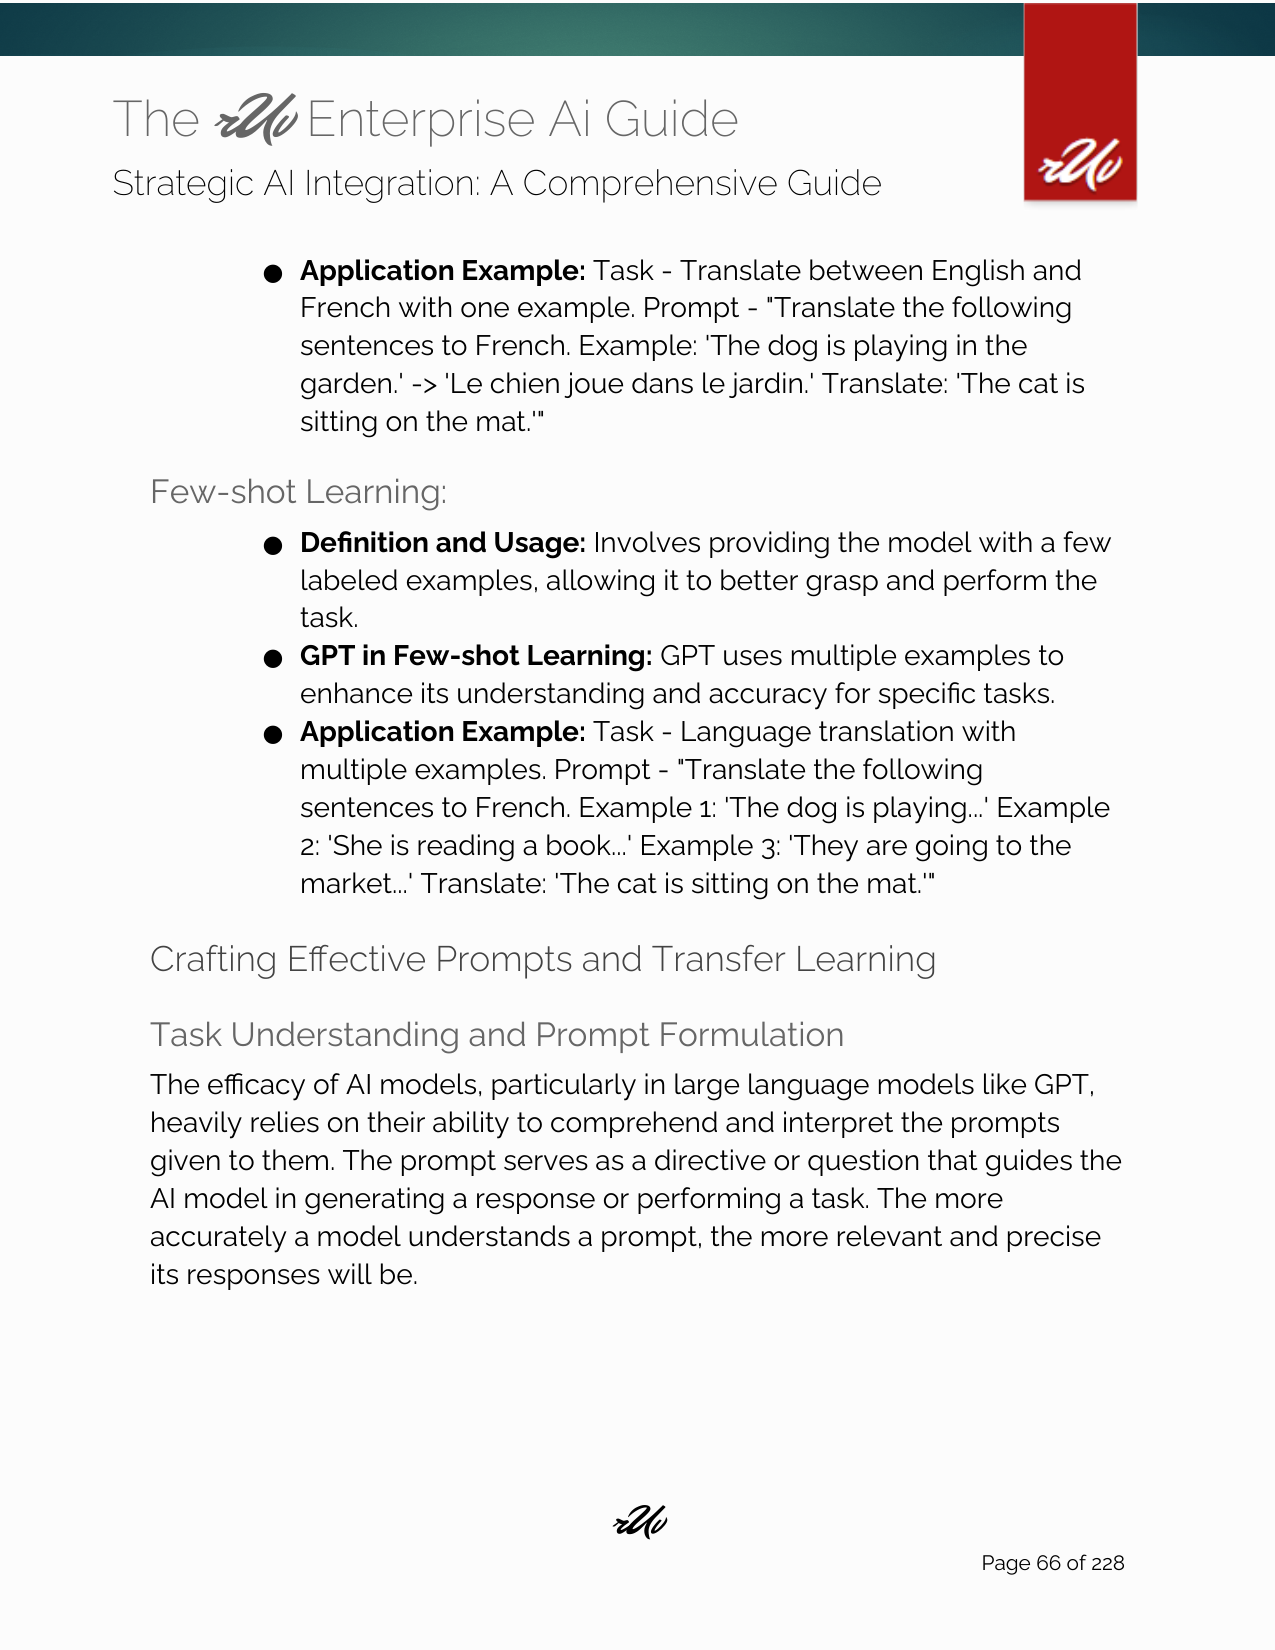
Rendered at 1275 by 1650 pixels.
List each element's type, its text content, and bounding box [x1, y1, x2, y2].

subtitle Task Understanding and Prompt Formulation [150, 1015, 1125, 1054]
text The efficacy of AI models, particularly in large language models like GPT, heavily relies on their ability to comprehend and interpret the prompts given to them. The prompt serves as a directive or question that guides the AI model in generating a response or performing a task. The more accurately a model understands a prompt, the more relevant and precise its responses will be. [150, 1068, 1125, 1291]
list Application Example: Task - Translate between English and French with one example. Prompt - "Translate the following sentences to French. Example: 'The dog is playing in the garden.' -> 'Le chien joue dans le jardin.' Translate: 'The cat is sitting on the mat.'" [262, 253, 1125, 438]
subtitle Crafting Effective Prompts and Transfer Learning [150, 938, 1125, 979]
picture [0, 3, 1275, 211]
subtitle Few-shot Learning: [150, 472, 1125, 511]
list GPT in Few-shot Learning: GPT uses multiple examples to enhance its understanding and accuracy for specific tasks. [262, 639, 1125, 710]
list Definition and Usage: Involves providing the model with a few labeled examples, allowing it to better grasp and perform the task. [262, 526, 1125, 634]
list Application Example: Task - Language translation with multiple examples. Prompt - "Translate the following sentences to French. Example 1: 'The dog is playing...' Example 2: 'She is reading a book...' Example 3: 'They are going to the market...' Translate: 'The cat is sitting on the mat.'" [262, 715, 1125, 900]
